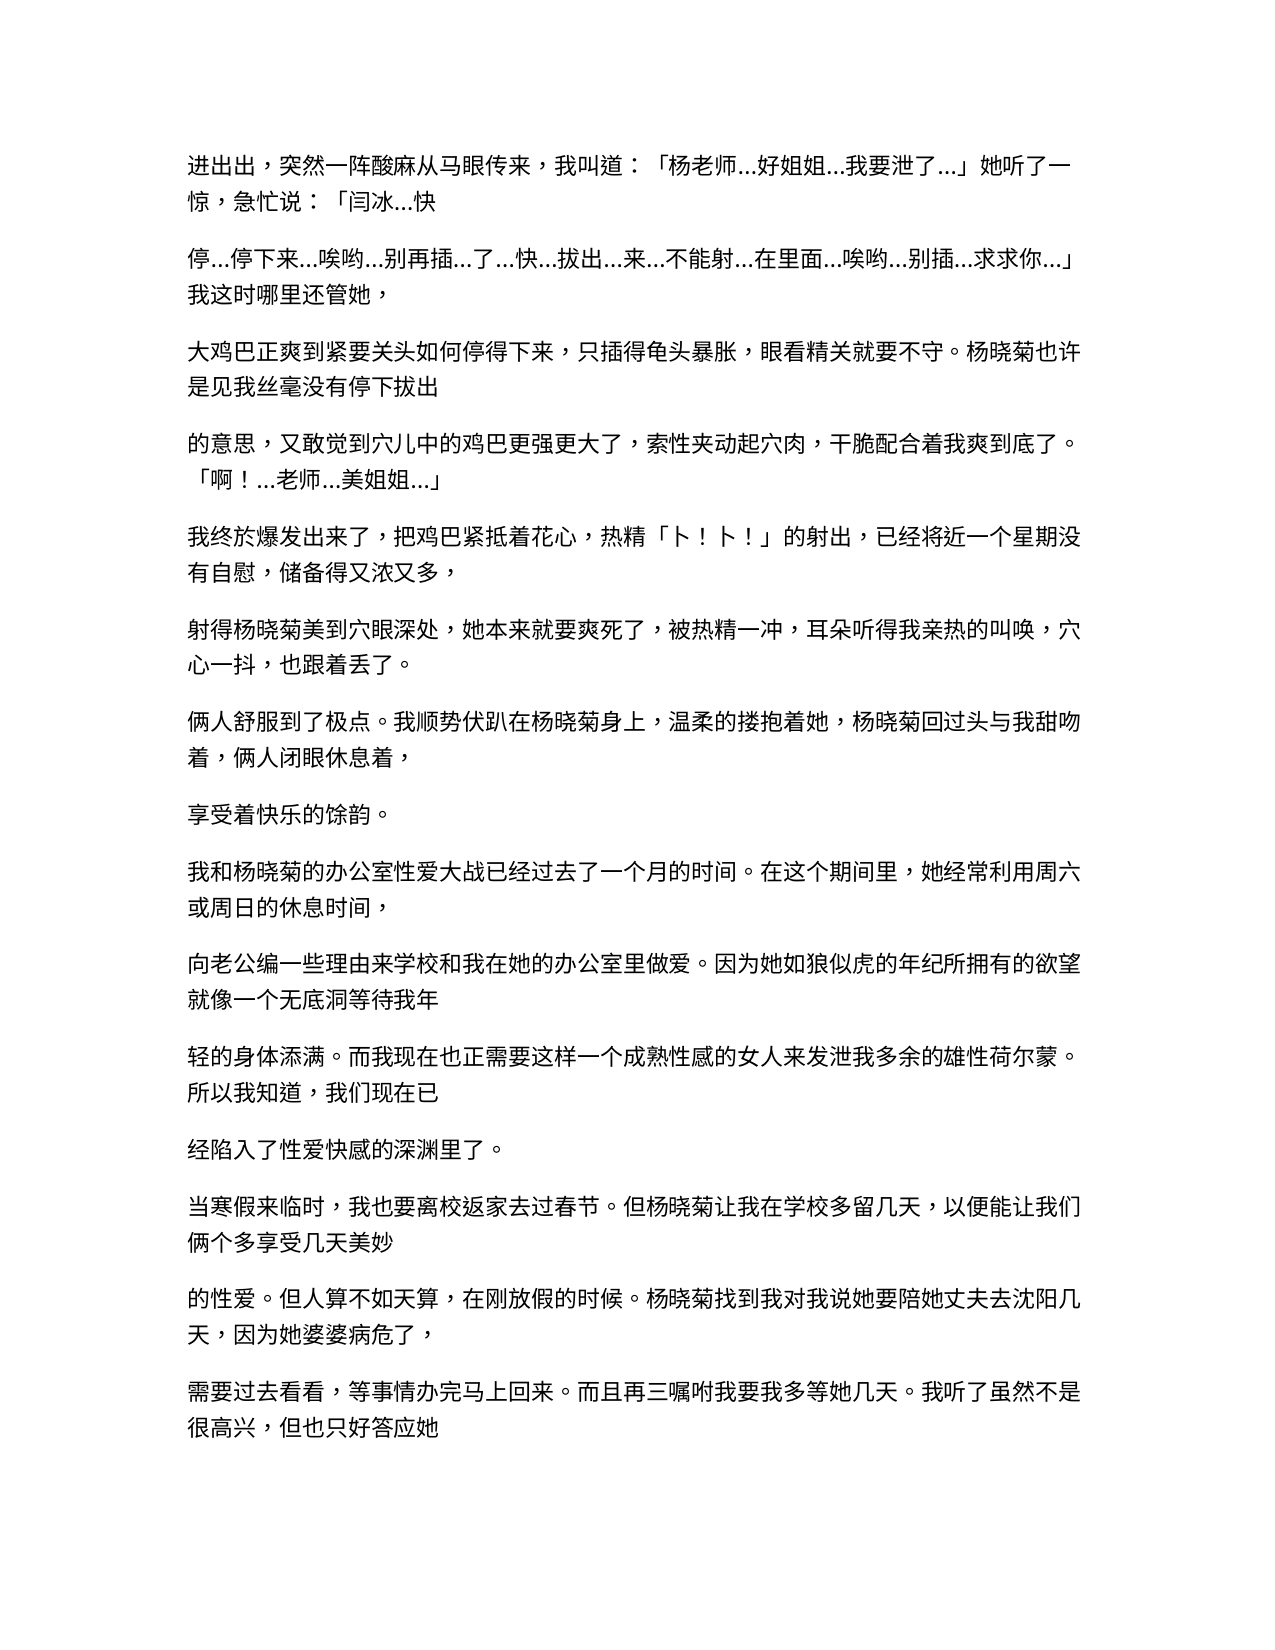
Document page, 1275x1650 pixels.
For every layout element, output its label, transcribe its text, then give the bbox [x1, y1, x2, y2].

text 当寒假来临时，我也要离校返家去过春节。但杨晓菊让我在学校多留几天，以便能让我们俩个多享受几天美妙 [187, 1191, 1087, 1258]
text 享受着快乐的馀韵。 [187, 799, 1087, 830]
text 经陷入了性爱快感的深渊里了。 [187, 1134, 1087, 1165]
text 射得杨晓菊美到穴眼深处，她本来就要爽死了，被热精一冲，耳朵听得我亲热的叫唤，穴心一抖，也跟着丢了。 [187, 613, 1087, 681]
text 的意思，又敢觉到穴儿中的鸡巴更强更大了，索性夹动起穴肉，干脆配合着我爽到底了。「啊！…老师…美姐姐…」 [187, 428, 1087, 495]
text 我终於爆发出来了，把鸡巴紧抵着花心，热精「卜！卜！」的射出，已经将近一个星期没有自慰，储备得又浓又多， [187, 521, 1087, 588]
text 我和杨晓菊的办公室性爱大战已经过去了一个月的时间。在这个期间里，她经常利用周六或周日的休息时间， [187, 856, 1087, 923]
text 进出出，突然一阵酸麻从马眼传来，我叫道：「杨老师…好姐姐…我要泄了…」她听了一惊，急忙说：「闫冰…快 [187, 150, 1087, 217]
text 大鸡巴正爽到紧要关头如何停得下来，只插得龟头暴胀，眼看精关就要不守。杨晓菊也许是见我丝毫没有停下拔出 [187, 335, 1087, 403]
text 轻的身体添满。而我现在也正需要这样一个成熟性感的女人来发泄我多余的雄性荷尔蒙。所以我知道，我们现在已 [187, 1041, 1087, 1108]
text 俩人舒服到了极点。我顺势伏趴在杨晓菊身上，温柔的搂抱着她，杨晓菊回过头与我甜吻着，俩人闭眼休息着， [187, 706, 1087, 773]
text 需要过去看看，等事情办完马上回来。而且再三嘱咐我要我多等她几天。我听了虽然不是很高兴，但也只好答应她 [187, 1376, 1087, 1443]
text 的性爱。但人算不如天算，在刚放假的时候。杨晓菊找到我对我说她要陪她丈夫去沈阳几天，因为她婆婆病危了， [187, 1283, 1087, 1351]
text 向老公编一些理由来学校和我在她的办公室里做爱。因为她如狼似虎的年纪所拥有的欲望就像一个无底洞等待我年 [187, 948, 1087, 1016]
text 停…停下来…唉哟…别再插…了…快…拔出…来…不能射…在里面…唉哟…别插…求求你…」我这时哪里还管她， [187, 243, 1087, 310]
